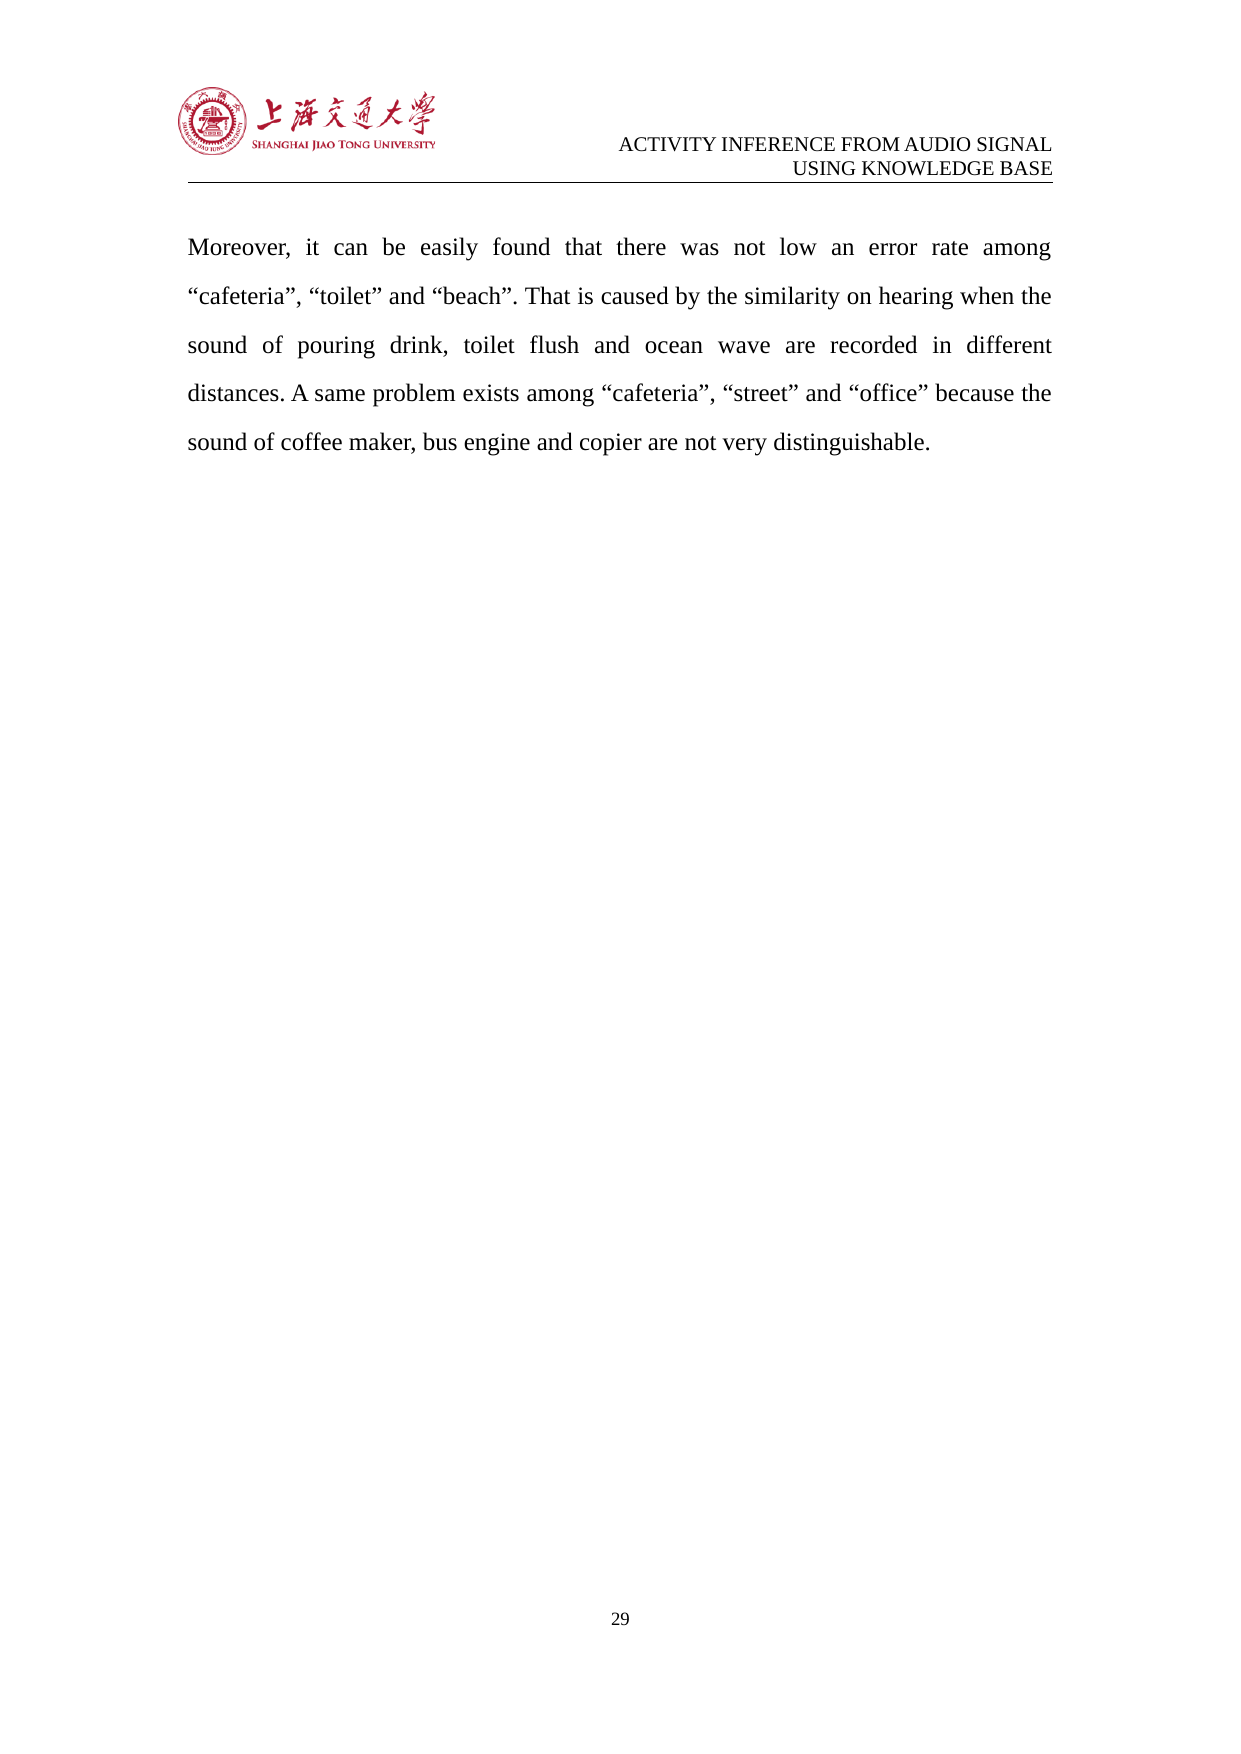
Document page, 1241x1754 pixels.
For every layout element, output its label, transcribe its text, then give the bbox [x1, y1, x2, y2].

picture [178, 87, 436, 155]
text Moreover, it can be easily found that there was not low an error rate among “cafeteria”, “toilet” and “beach”. That is caused by the similarity on hearing when the sound of pouring drink, toilet flush and ocean wave are recorded in different distances. A same problem exists among “cafeteria”, “street” and “office” because the sound of coffee maker, bus engine and copier are not very distinguishable. [187, 230, 1053, 458]
